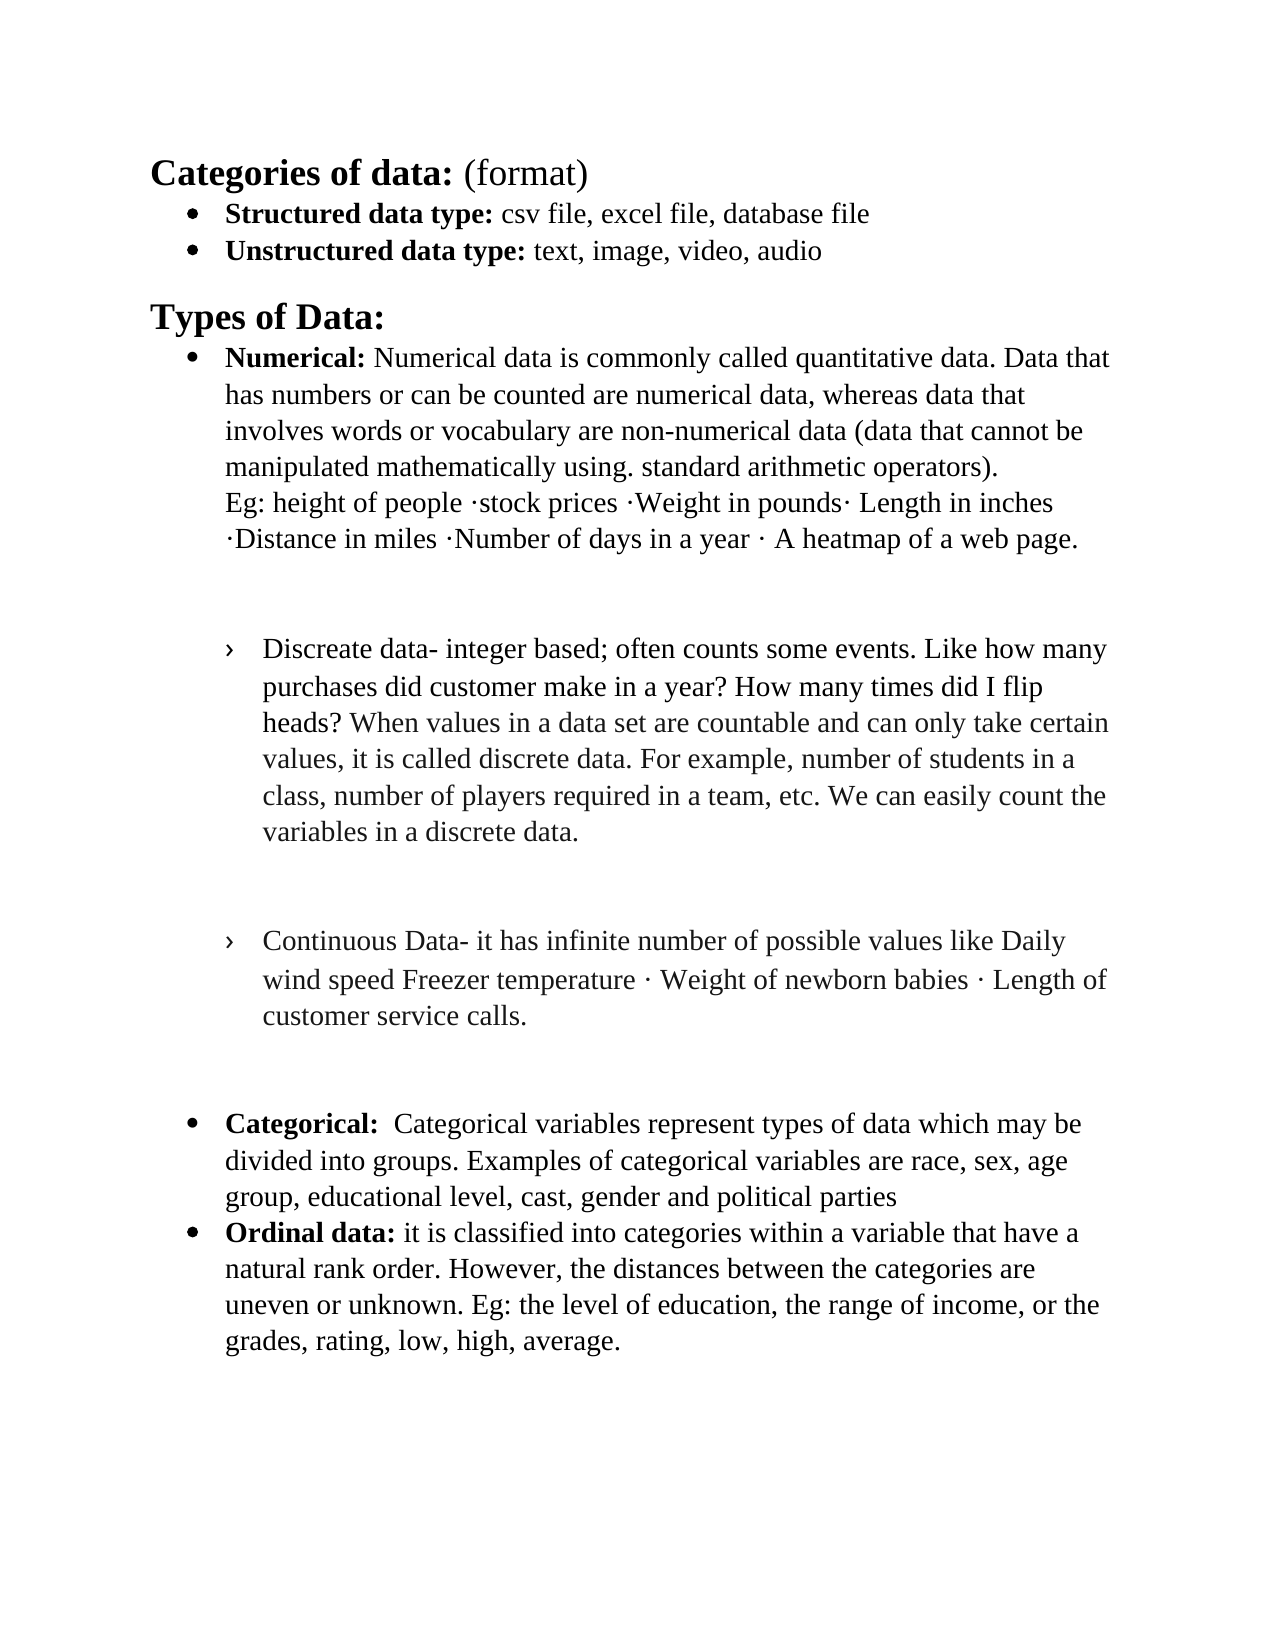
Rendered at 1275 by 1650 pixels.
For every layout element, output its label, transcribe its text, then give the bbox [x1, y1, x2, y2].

list Ordinal data: it is classified into categories within a variable that have a natural rank order. However, the distances between the categories are uneven or unknown. Eg: the level of education, the range of income, or the grades, rating, low, high, average. [187, 1215, 1125, 1357]
list Categorical: Categorical variables represent types of data which may be divided into groups. Examples of categorical variables are race, sex, age group, educational level, cast, gender and political parties [187, 1106, 1125, 1212]
subtitle Categories of data: (format) [150, 150, 1125, 193]
list Unstructured data type: text, image, video, audio [187, 233, 1125, 266]
list Discreate data- integer based; often counts some events. Like how many purchases did customer make in a year? How many times did I flip heads? When values in a data set are countable and can only take certain values, it is called discrete data. For example, number of students in a class, number of players required in a team, etc. We can easily count the variables in a discrete data. [225, 627, 1125, 847]
list Continuous Data- it has infinite number of possible values like Daily wind speed Freezer temperature · Weight of newborn babies · Length of customer service calls. [225, 919, 1125, 1032]
list Numerical: Numerical data is commonly called quantitative data. Data that has numbers or can be counted are numerical data, whereas data that involves words or vocabulary are non-numerical data (data that cannot be manipulated mathematically using. standard arithmetic operators). [187, 341, 1125, 483]
list Structured data type: csv file, excel file, database file [187, 197, 1125, 230]
subtitle Types of Data: [150, 294, 1125, 337]
list Eg: height of people ·stock prices ·Weight in pounds· Length in inches ·Distance in miles ·Number of days in a year · A heatmap of a web page. [225, 485, 1125, 555]
